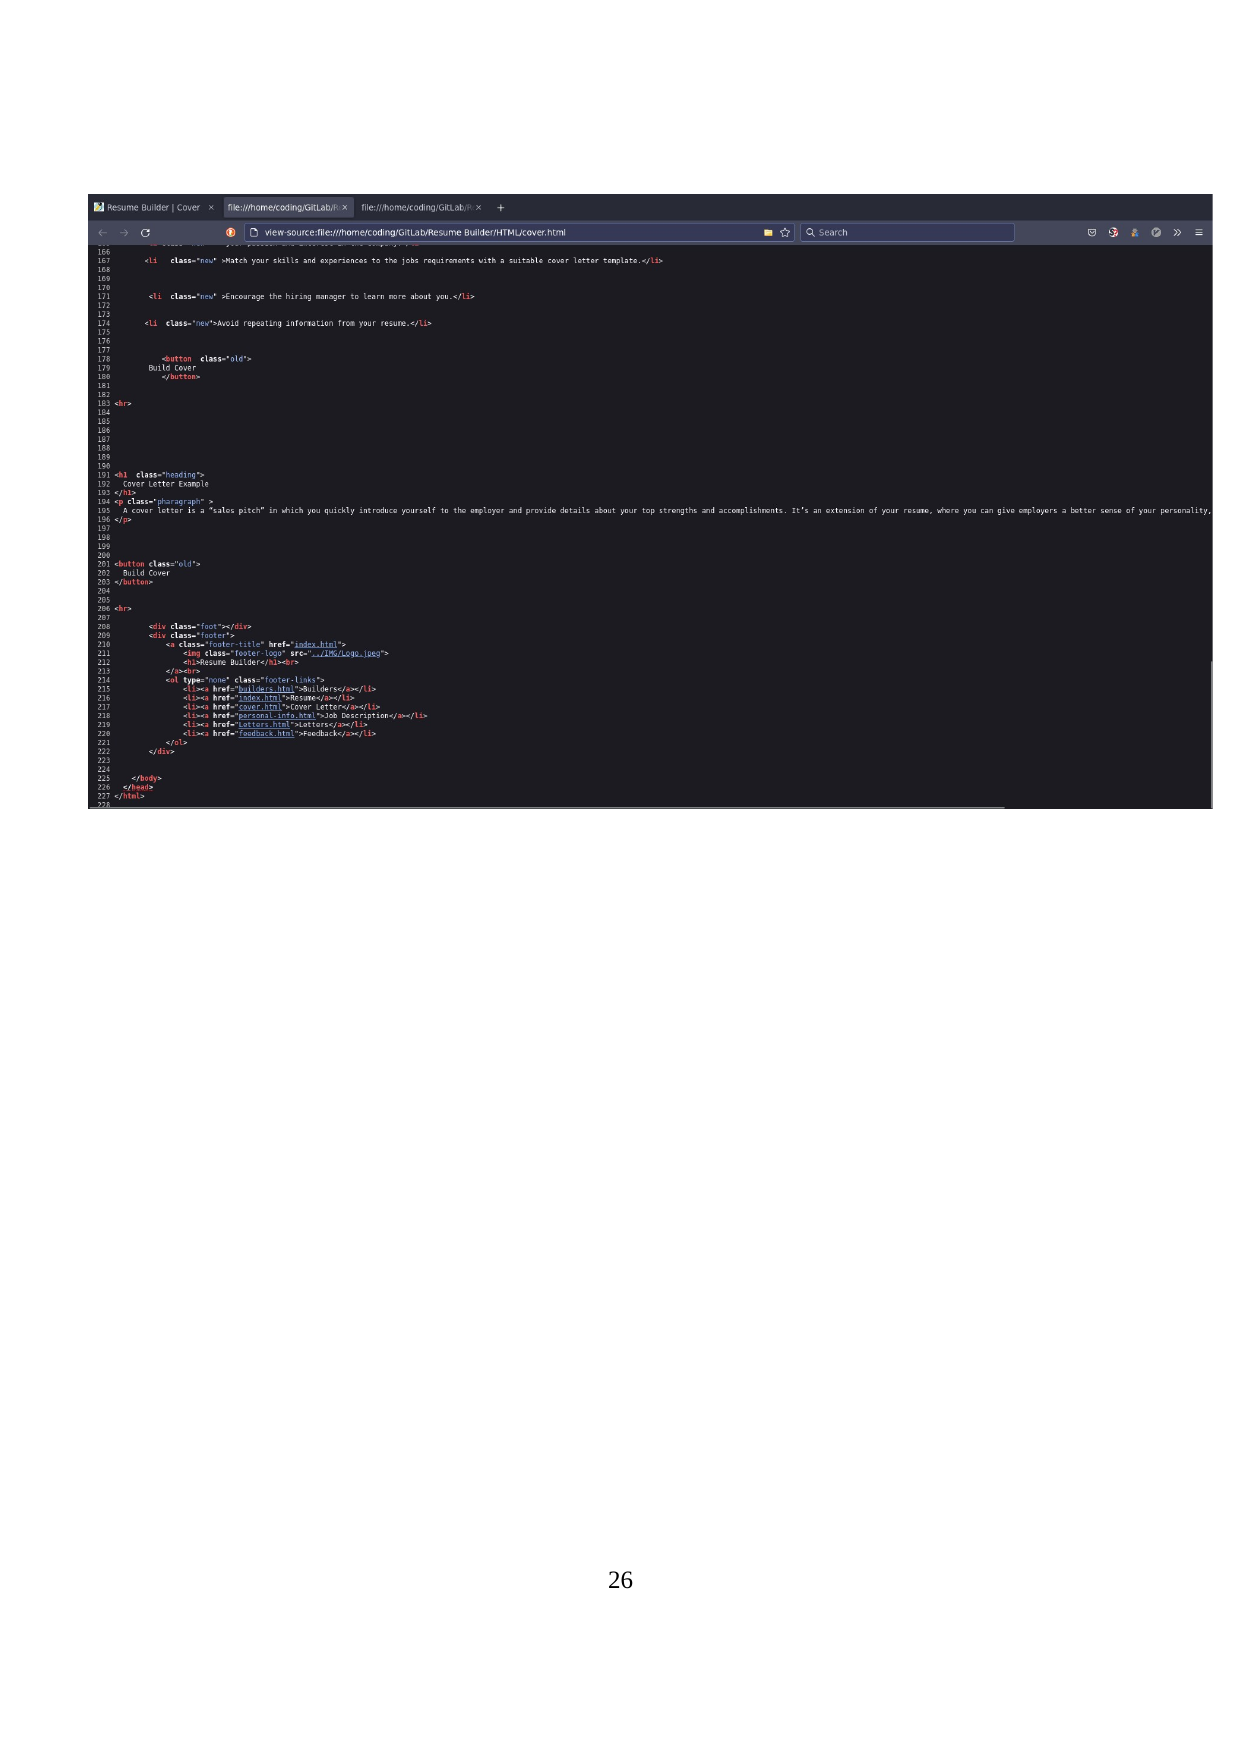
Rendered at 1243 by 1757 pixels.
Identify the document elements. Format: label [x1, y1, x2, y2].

picture [88, 194, 1213, 809]
